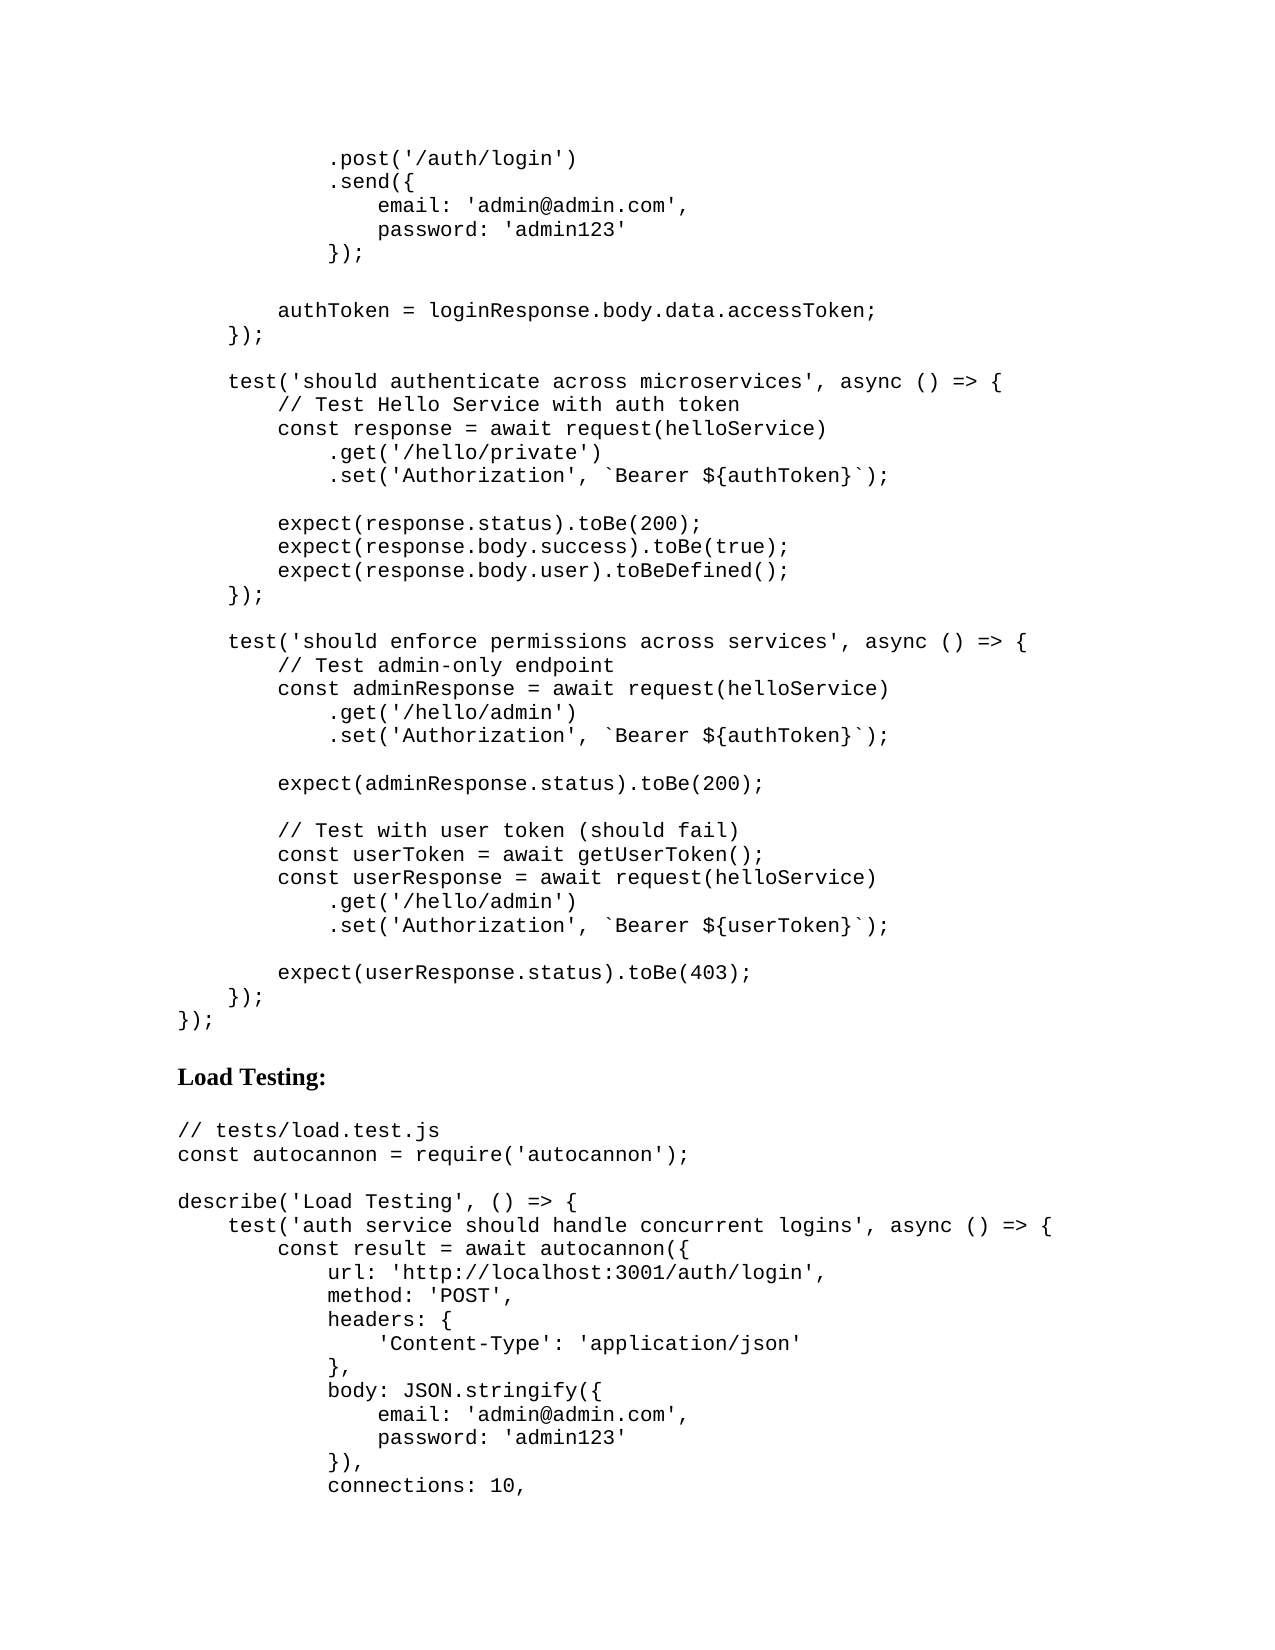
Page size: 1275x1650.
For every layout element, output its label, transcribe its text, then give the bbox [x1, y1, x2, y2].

text test('should authenticate across microservices', async () => { [177, 371, 1098, 394]
text expect(userResponse.status).toBe(403); [177, 962, 1098, 986]
text }); [177, 986, 1098, 1009]
text // tests/load.test.js [177, 1120, 1098, 1144]
text }, [177, 1356, 1098, 1380]
text const userResponse = await request(helloService) [177, 867, 1098, 891]
text .post('/auth/login') [177, 148, 1098, 171]
text Load Testing: [177, 1062, 1098, 1091]
text const userToken = await getUserToken(); [177, 844, 1098, 867]
text const autocannon = require('autocannon'); [177, 1144, 1098, 1167]
text }), [177, 1451, 1098, 1475]
text headers: { [177, 1309, 1098, 1333]
text expect(response.body.success).toBe(true); [177, 536, 1098, 560]
text const result = await autocannon({ [177, 1238, 1098, 1262]
text expect(adminResponse.status).toBe(200); [177, 773, 1098, 796]
text const response = await request(helloService) [177, 418, 1098, 442]
text expect(response.status).toBe(200); [177, 513, 1098, 536]
text test('should enforce permissions across services', async () => { [177, 631, 1098, 654]
text .get('/hello/admin') [177, 891, 1098, 915]
text }); [177, 242, 1098, 266]
text // Test Hello Service with auth token [177, 394, 1098, 418]
text email: 'admin@admin.com', [177, 1404, 1098, 1427]
text .set('Authorization', `Bearer ${userToken}`); [177, 915, 1098, 938]
text password: 'admin123' [177, 1427, 1098, 1451]
text authToken = loginResponse.body.data.accessToken; [177, 300, 1098, 323]
text expect(response.body.user).toBeDefined(); [177, 560, 1098, 584]
text test('auth service should handle concurrent logins', async () => { [177, 1214, 1098, 1238]
text // Test with user token (should fail) [177, 820, 1098, 844]
text }); [177, 584, 1098, 607]
text url: 'http://localhost:3001/auth/login', [177, 1262, 1098, 1286]
text .set('Authorization', `Bearer ${authToken}`); [177, 465, 1098, 489]
text method: 'POST', [177, 1286, 1098, 1309]
text // Test admin-only endpoint [177, 654, 1098, 678]
text .get('/hello/private') [177, 442, 1098, 465]
text email: 'admin@admin.com', [177, 195, 1098, 218]
text 'Content-Type': 'application/json' [177, 1333, 1098, 1356]
text describe('Load Testing', () => { [177, 1191, 1098, 1214]
text .set('Authorization', `Bearer ${authToken}`); [177, 726, 1098, 749]
text }); [177, 1009, 1098, 1033]
text }); [177, 323, 1098, 347]
text connections: 10, [177, 1475, 1098, 1498]
text password: 'admin123' [177, 218, 1098, 242]
text .send({ [177, 171, 1098, 195]
text .get('/hello/admin') [177, 702, 1098, 726]
text body: JSON.stringify({ [177, 1380, 1098, 1404]
text const adminResponse = await request(helloService) [177, 678, 1098, 702]
